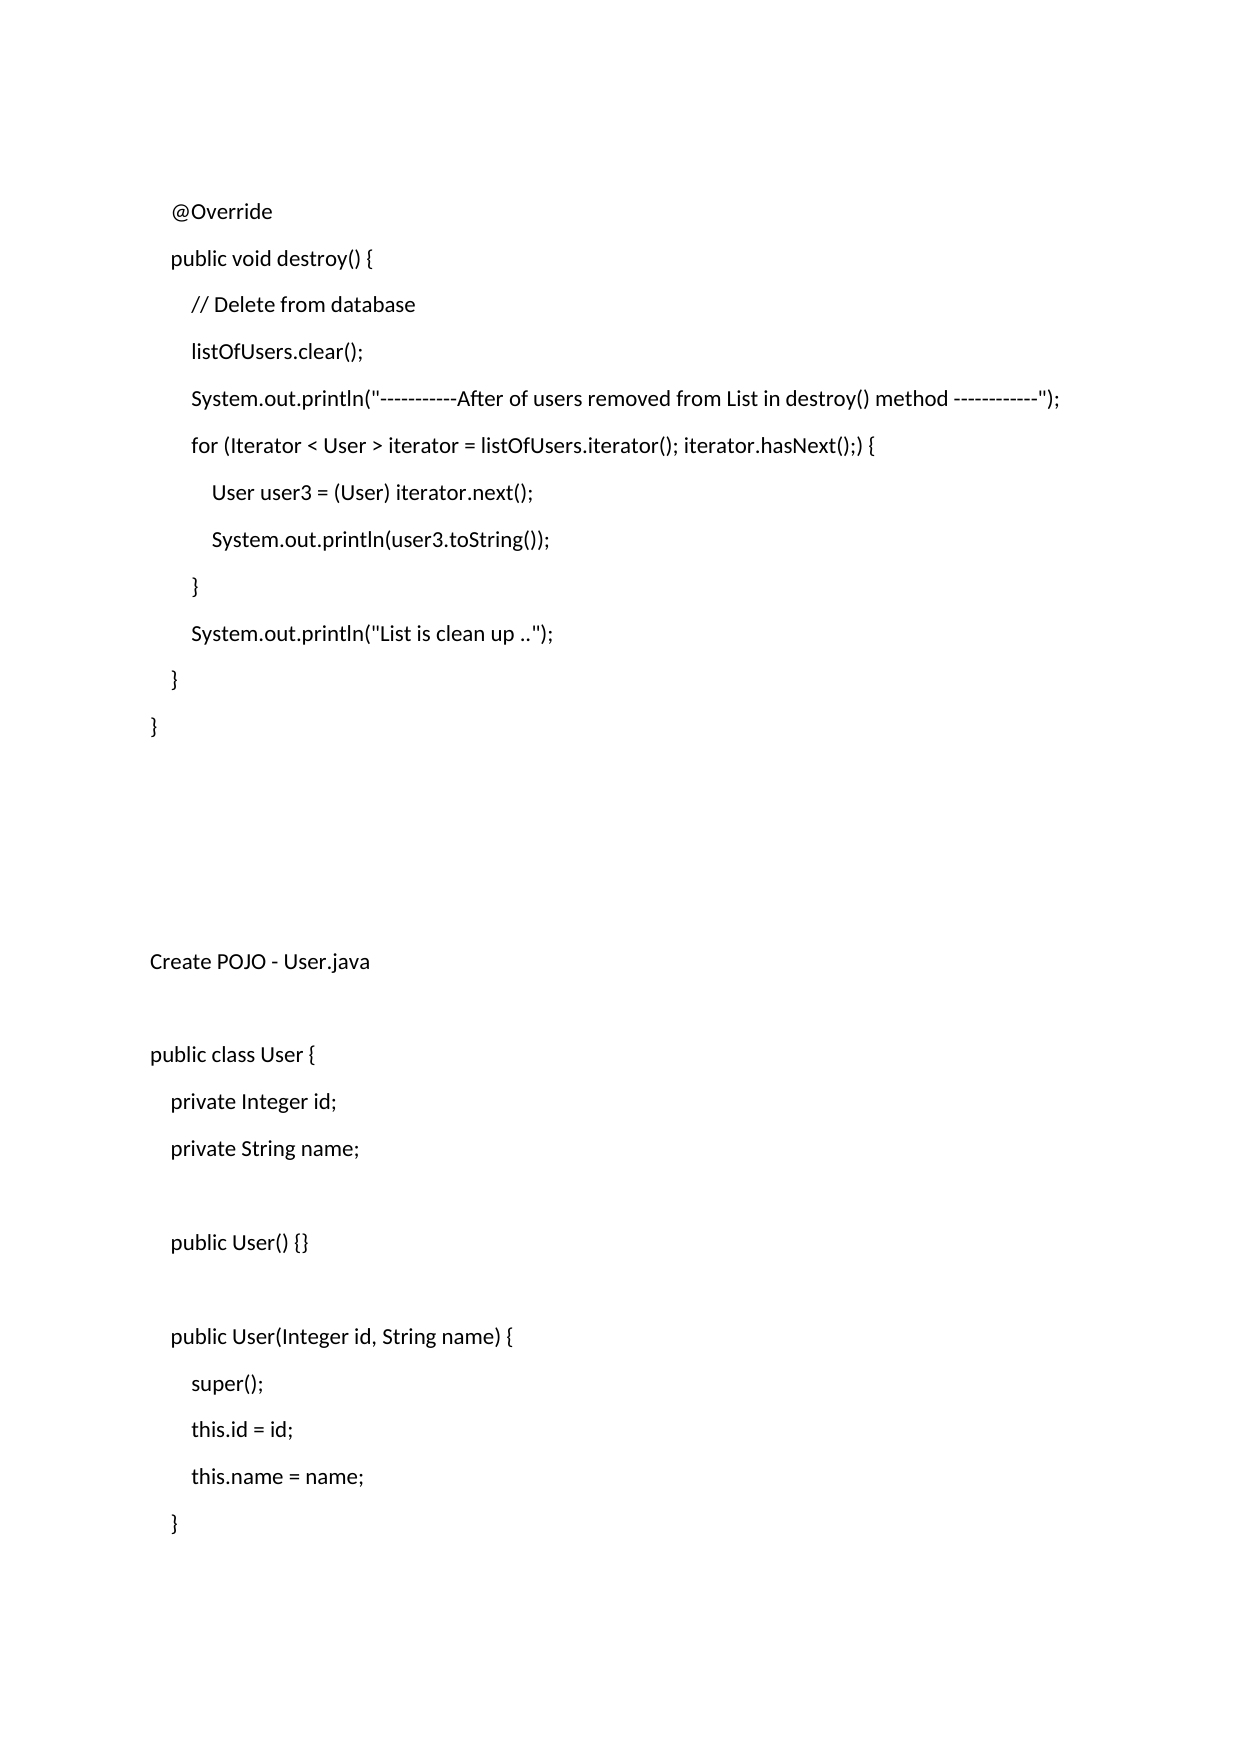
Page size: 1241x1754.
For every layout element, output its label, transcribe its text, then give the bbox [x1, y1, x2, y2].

text public class User { [150, 1041, 1090, 1069]
text } [150, 572, 1090, 600]
text } [150, 1509, 1090, 1537]
text // Delete from database [150, 291, 1090, 319]
text User user3 = (User) iterator.next(); [150, 478, 1090, 506]
text @Override [150, 197, 1090, 225]
text public User(Integer id, String name) { [150, 1322, 1090, 1350]
text System.out.println("-----------After of users removed from List in destroy() method ------------"); [150, 384, 1090, 412]
text for (Iterator < User > iterator = listOfUsers.iterator(); iterator.hasNext();) { [150, 431, 1090, 459]
text private Integer id; [150, 1087, 1090, 1116]
text System.out.println("List is clean up .."); [150, 619, 1090, 647]
text private String name; [150, 1134, 1090, 1162]
text this.id = id; [150, 1416, 1090, 1444]
text } [150, 666, 1090, 694]
text } [150, 712, 1090, 741]
text super(); [150, 1369, 1090, 1397]
text this.name = name; [150, 1462, 1090, 1491]
text System.out.println(user3.toString()); [150, 525, 1090, 553]
text Create POJO - User.java [150, 947, 1090, 975]
text public void destroy() { [150, 244, 1090, 272]
text public User() {} [150, 1228, 1090, 1256]
text listOfUsers.clear(); [150, 337, 1090, 366]
